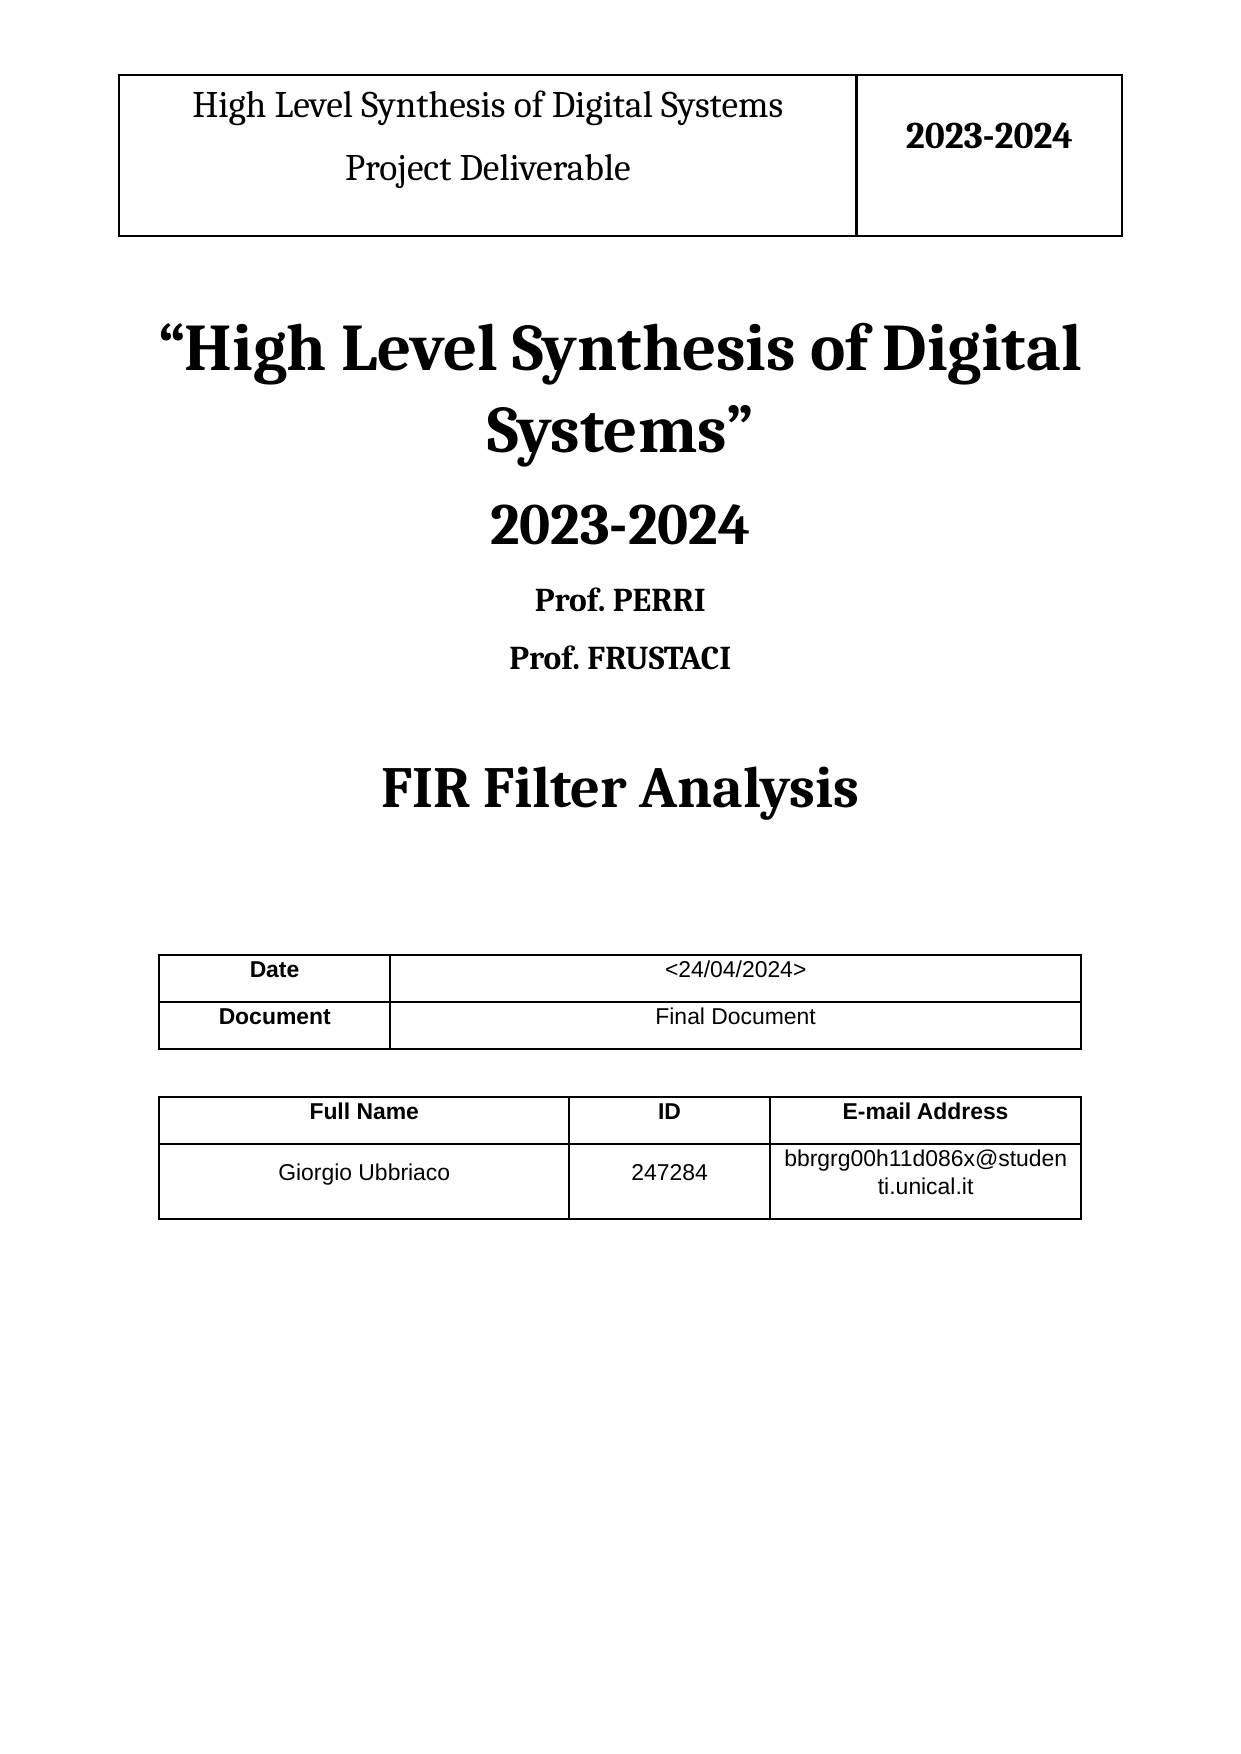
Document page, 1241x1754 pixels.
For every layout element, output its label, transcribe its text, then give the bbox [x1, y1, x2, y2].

table_header <24/04/2024> [391, 956, 1080, 1001]
table_cell Document [160, 1003, 389, 1048]
table_header ID [570, 1098, 769, 1143]
table_cell bbrgrg00h11d086x@studenti.unical.it [771, 1145, 1080, 1218]
text “High Level Synthesis of Digital Systems” [118, 310, 1122, 469]
table_cell 247284 [570, 1145, 769, 1218]
table_cell Final Document [391, 1003, 1080, 1048]
table_cell Giorgio Ubbriaco [160, 1145, 568, 1218]
text 2023-2024 [118, 492, 1122, 559]
table_header E-mail Address [771, 1098, 1080, 1143]
text Prof. PERRI [118, 581, 1122, 619]
table_header Full Name [160, 1098, 568, 1143]
table_header Date [160, 956, 389, 1001]
text FIR Filter Analysis [118, 755, 1122, 822]
text Prof. FRUSTACI [118, 639, 1122, 677]
